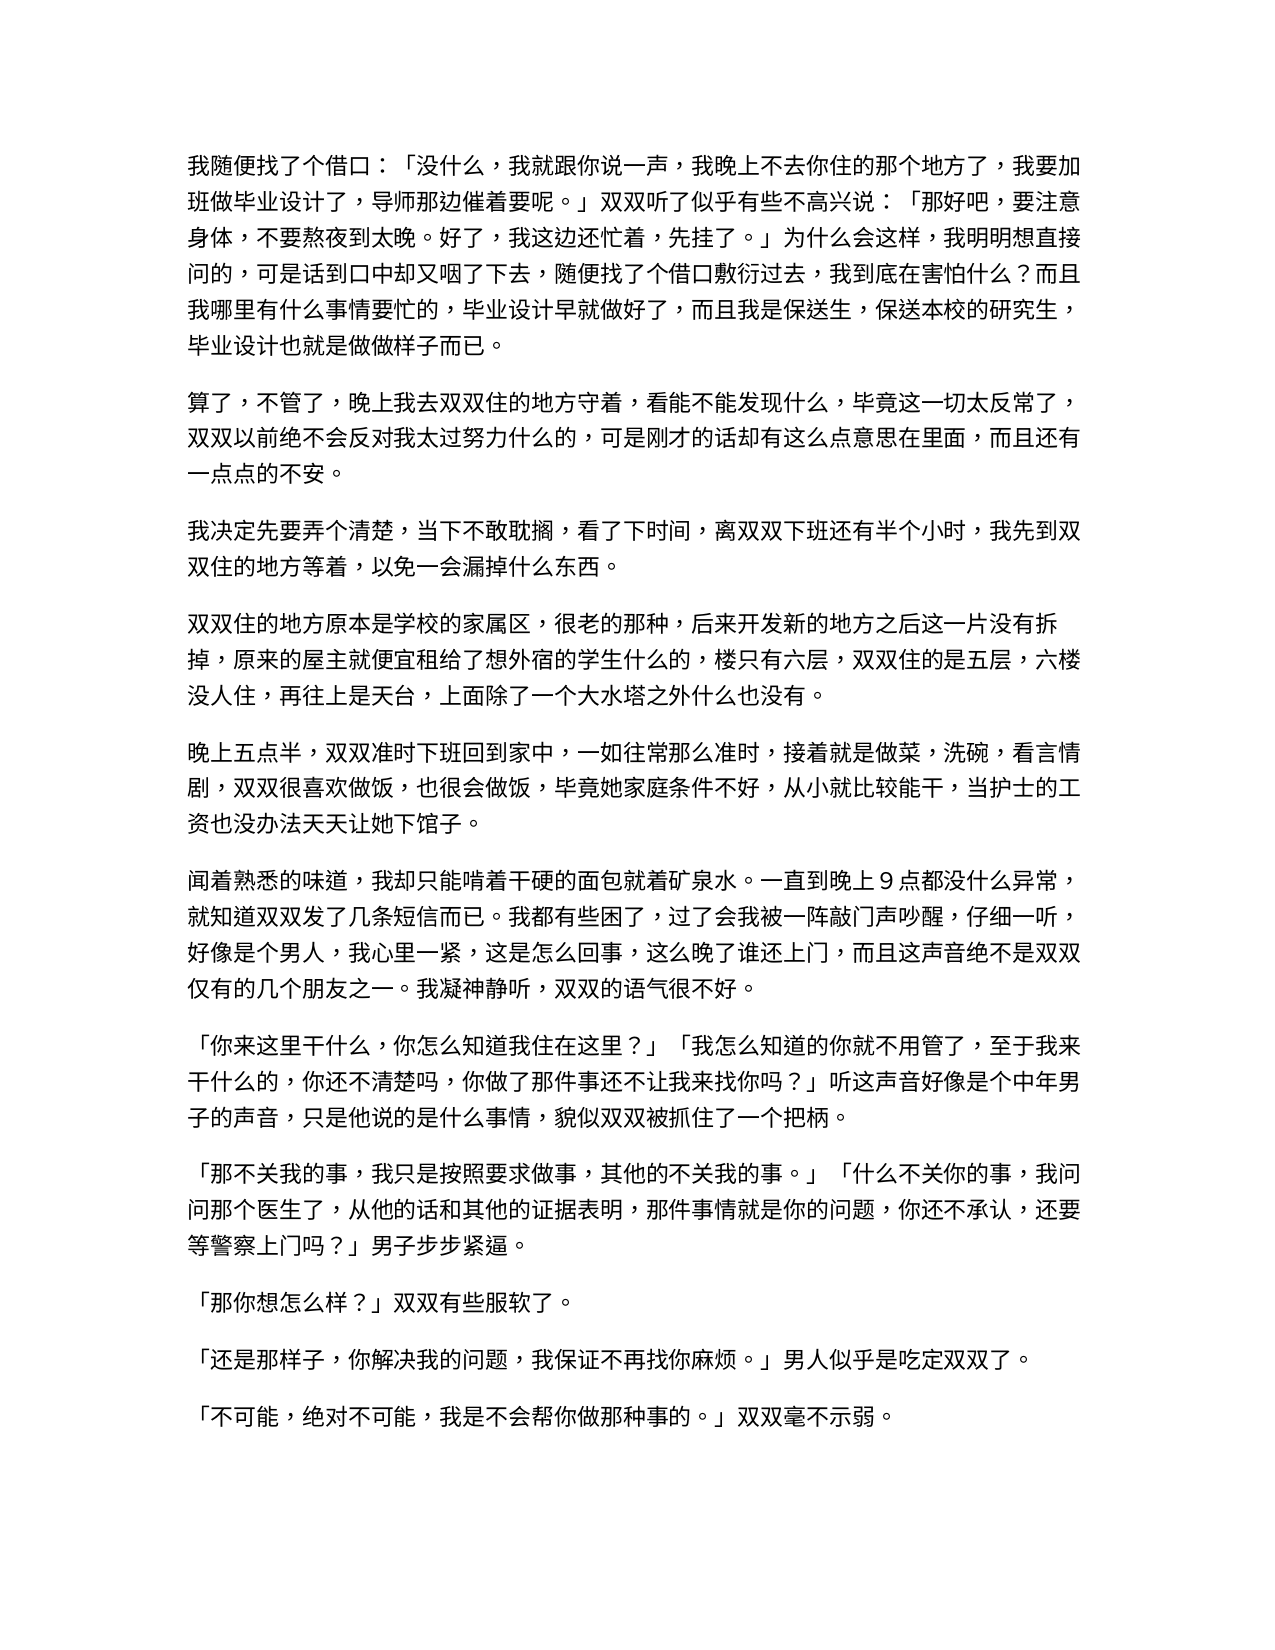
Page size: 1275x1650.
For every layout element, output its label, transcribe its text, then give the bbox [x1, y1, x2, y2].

text 我随便找了个借口：「没什么，我就跟你说一声，我晚上不去你住的那个地方了，我要加班做毕业设计了，导师那边催着要呢。」双双听了似乎有些不高兴说：「那好吧，要注意身体，不要熬夜到太晚。好了，我这边还忙着，先挂了。」为什么会这样，我明明想直接问的，可是话到口中却又咽了下去，随便找了个借口敷衍过去，我到底在害怕什么？而且我哪里有什么事情要忙的，毕业设计早就做好了，而且我是保送生，保送本校的研究生，毕业设计也就是做做样子而已。 [187, 150, 1087, 361]
text 「那你想怎么样？」双双有些服软了。 [187, 1287, 1087, 1318]
text 「那不关我的事，我只是按照要求做事，其他的不关我的事。」「什么不关你的事，我问问那个医生了，从他的话和其他的证据表明，那件事情就是你的问题，你还不承认，还要等警察上门吗？」男子步步紧逼。 [187, 1158, 1087, 1261]
text 「不可能，绝对不可能，我是不会帮你做那种事的。」双双毫不示弱。 [187, 1401, 1087, 1432]
text 双双住的地方原本是学校的家属区，很老的那种，后来开发新的地方之后这一片没有拆掉，原来的屋主就便宜租给了想外宿的学生什么的，楼只有六层，双双住的是五层，六楼没人住，再往上是天台，上面除了一个大水塔之外什么也没有。 [187, 608, 1087, 711]
text 晚上五点半，双双准时下班回到家中，一如往常那么准时，接着就是做菜，洗碗，看言情剧，双双很喜欢做饭，也很会做饭，毕竟她家庭条件不好，从小就比较能干，当护士的工资也没办法天天让她下馆子。 [187, 736, 1087, 839]
text 算了，不管了，晚上我去双双住的地方守着，看能不能发现什么，毕竟这一切太反常了，双双以前绝不会反对我太过努力什么的，可是刚才的话却有这么点意思在里面，而且还有一点点的不安。 [187, 386, 1087, 489]
text 我决定先要弄个清楚，当下不敢耽搁，看了下时间，离双双下班还有半个小时，我先到双双住的地方等着，以免一会漏掉什么东西。 [187, 515, 1087, 582]
text 闻着熟悉的味道，我却只能啃着干硬的面包就着矿泉水。一直到晚上９点都没什么异常，就知道双双发了几条短信而已。我都有些困了，过了会我被一阵敲门声吵醒，仔细一听，好像是个男人，我心里一紧，这是怎么回事，这么晚了谁还上门，而且这声音绝不是双双仅有的几个朋友之一。我凝神静听，双双的语气很不好。 [187, 865, 1087, 1004]
text 「还是那样子，你解决我的问题，我保证不再找你麻烦。」男人似乎是吃定双双了。 [187, 1344, 1087, 1375]
text 「你来这里干什么，你怎么知道我住在这里？」「我怎么知道的你就不用管了，至于我来干什么的，你还不清楚吗，你做了那件事还不让我来找你吗？」听这声音好像是个中年男子的声音，只是他说的是什么事情，貌似双双被抓住了一个把柄。 [187, 1030, 1087, 1133]
